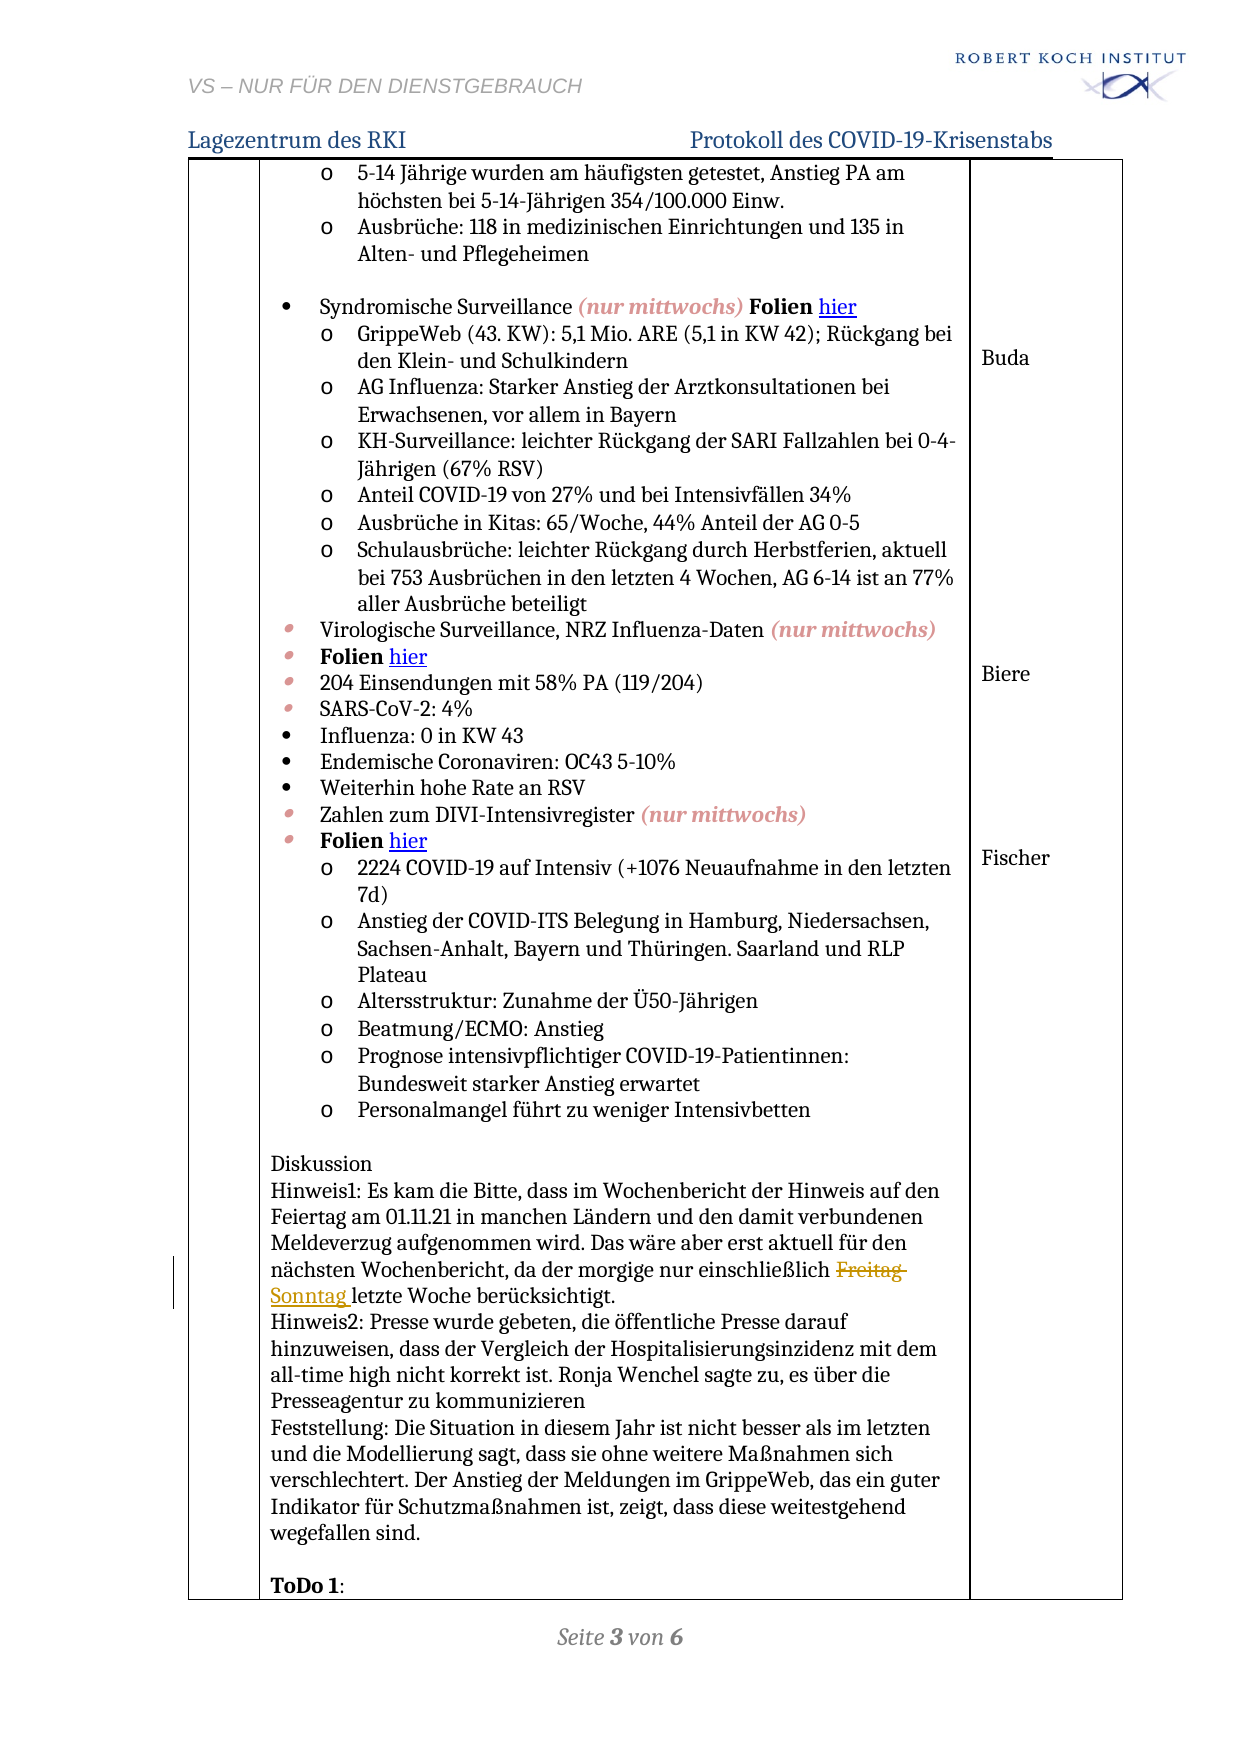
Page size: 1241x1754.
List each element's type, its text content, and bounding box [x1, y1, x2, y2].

table_cell 1 [189, 160, 259, 1599]
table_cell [971, 160, 1122, 1599]
picture [947, 28, 1207, 105]
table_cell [260, 160, 969, 1599]
